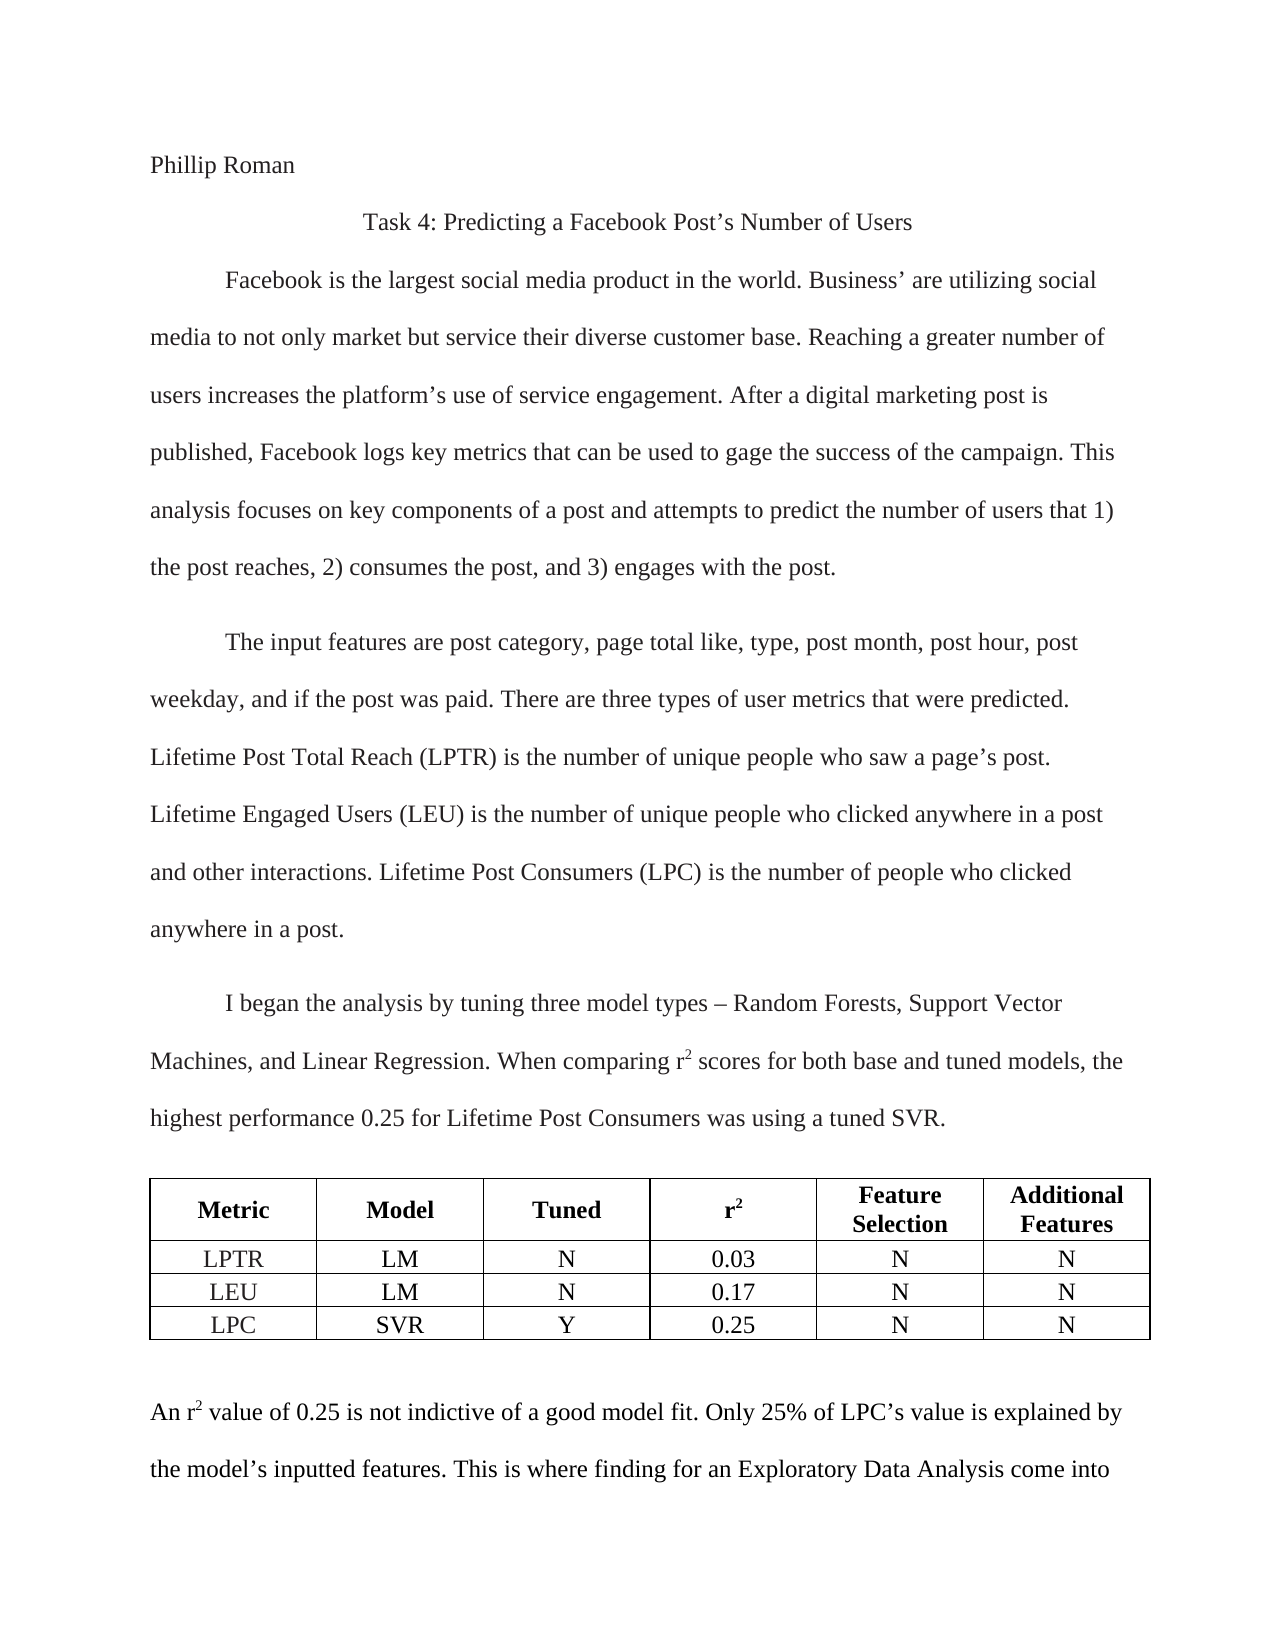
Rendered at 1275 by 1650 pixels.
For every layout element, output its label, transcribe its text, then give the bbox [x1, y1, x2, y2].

table_cell 0.17 [651, 1274, 816, 1306]
table_header Metric [151, 1179, 316, 1240]
table_cell 0.25 [651, 1307, 816, 1338]
text Phillip Roman [150, 150, 1125, 179]
text I began the analysis by tuning three model types – Random Forests, Support Vector Machines, and Linear Regression. When comparing r2 scores for both base and tuned models, the highest performance 0.25 for Lifetime Post Consumers was using a tuned SVR. [150, 988, 1125, 1132]
table_header Additional Features [984, 1179, 1149, 1240]
table_cell LM [317, 1241, 483, 1273]
table_header Feature Selection [817, 1179, 983, 1240]
table_cell N [484, 1241, 649, 1273]
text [150, 1340, 1125, 1483]
table_header Model [317, 1179, 483, 1240]
table_cell LPTR [151, 1241, 316, 1273]
text Facebook is the largest social media product in the world. Business’ are utilizing social media to not only market but service their diverse customer base. Reaching a greater number of users increases the platform’s use of service engagement. After a digital marketing post is published, Facebook logs key metrics that can be used to gage the success of the campaign. This analysis focuses on key components of a post and attempts to predict the number of users that 1) the post reaches, 2) consumes the post, and 3) engages with the post. [150, 265, 1125, 581]
table_cell N [984, 1241, 1149, 1273]
table_cell LM [317, 1274, 483, 1306]
table_cell 0.03 [651, 1241, 816, 1273]
table_cell LEU [151, 1274, 316, 1306]
table_cell Y [484, 1307, 649, 1338]
table_header r2 [651, 1179, 816, 1240]
table_cell LPC [151, 1307, 316, 1338]
table_cell SVR [317, 1307, 483, 1338]
table_cell N [984, 1274, 1149, 1306]
table_cell N [817, 1307, 983, 1338]
table_cell N [984, 1307, 1149, 1338]
text Task 4: Predicting a Facebook Post’s Number of Users [150, 207, 1125, 236]
table_header Tuned [484, 1179, 649, 1240]
table_cell N [817, 1274, 983, 1306]
text The input features are post category, page total like, type, post month, post hour, post weekday, and if the post was paid. There are three types of user metrics that were predicted. Lifetime Post Total Reach (LPTR) is the number of unique people who saw a page’s post. Lifetime Engaged Users (LEU) is the number of unique people who clicked anywhere in a post and other interactions. Lifetime Post Consumers (LPC) is the number of people who clicked anywhere in a post. [150, 627, 1125, 943]
table_cell N [817, 1241, 983, 1273]
table_cell N [484, 1274, 649, 1306]
